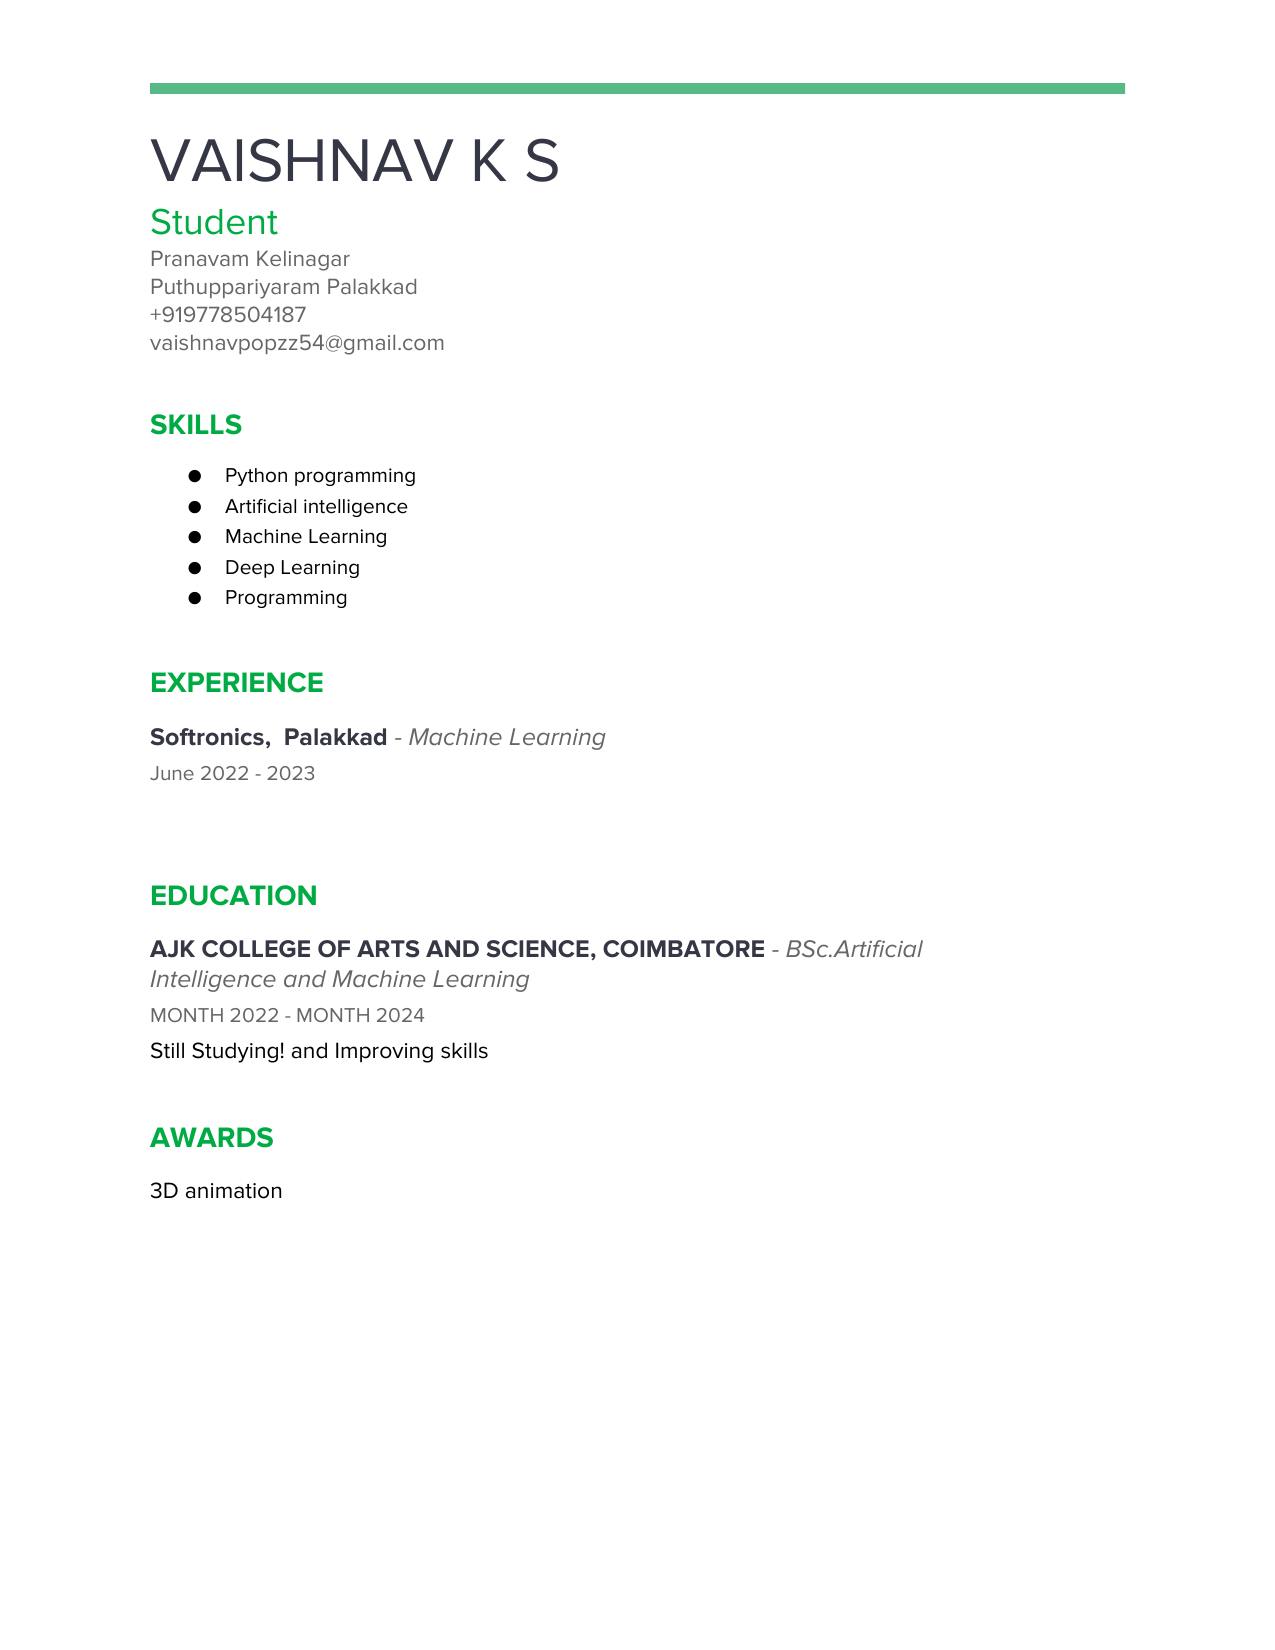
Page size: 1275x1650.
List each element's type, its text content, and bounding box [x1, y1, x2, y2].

subtitle Softronics, Palakkad - Machine Learning [150, 722, 937, 753]
picture [150, 83, 1125, 94]
text Still Studying! and Improving skills [150, 1037, 937, 1065]
subtitle AWARDS [150, 1121, 937, 1156]
list Deep Learning [187, 555, 937, 580]
text June 2022 - 2023 [150, 761, 937, 786]
list Machine Learning [187, 524, 937, 550]
subtitle EXPERIENCE [150, 666, 937, 701]
text Puthuppariyaram Palakkad [150, 274, 937, 302]
text Pranavam Kelinagar [150, 246, 937, 274]
title VAISHNAV K S [150, 124, 937, 200]
text vaishnavpopzz54@gmail.com [150, 329, 937, 357]
text 3D animation [150, 1177, 937, 1205]
subtitle Student [150, 200, 937, 246]
subtitle SKILLS [150, 407, 937, 443]
list Artificial intelligence [187, 494, 937, 519]
text MONTH 2022 - MONTH 2024 [150, 1004, 937, 1029]
text +919778504187 [150, 302, 937, 329]
list Programming [187, 585, 937, 611]
list Python programming [187, 464, 937, 489]
subtitle AJK COLLEGE OF ARTS AND SCIENCE, COIMBATORE - BSc.Artificial Intelligence and Machine Learning [150, 934, 937, 995]
subtitle EDUCATION [150, 878, 937, 914]
